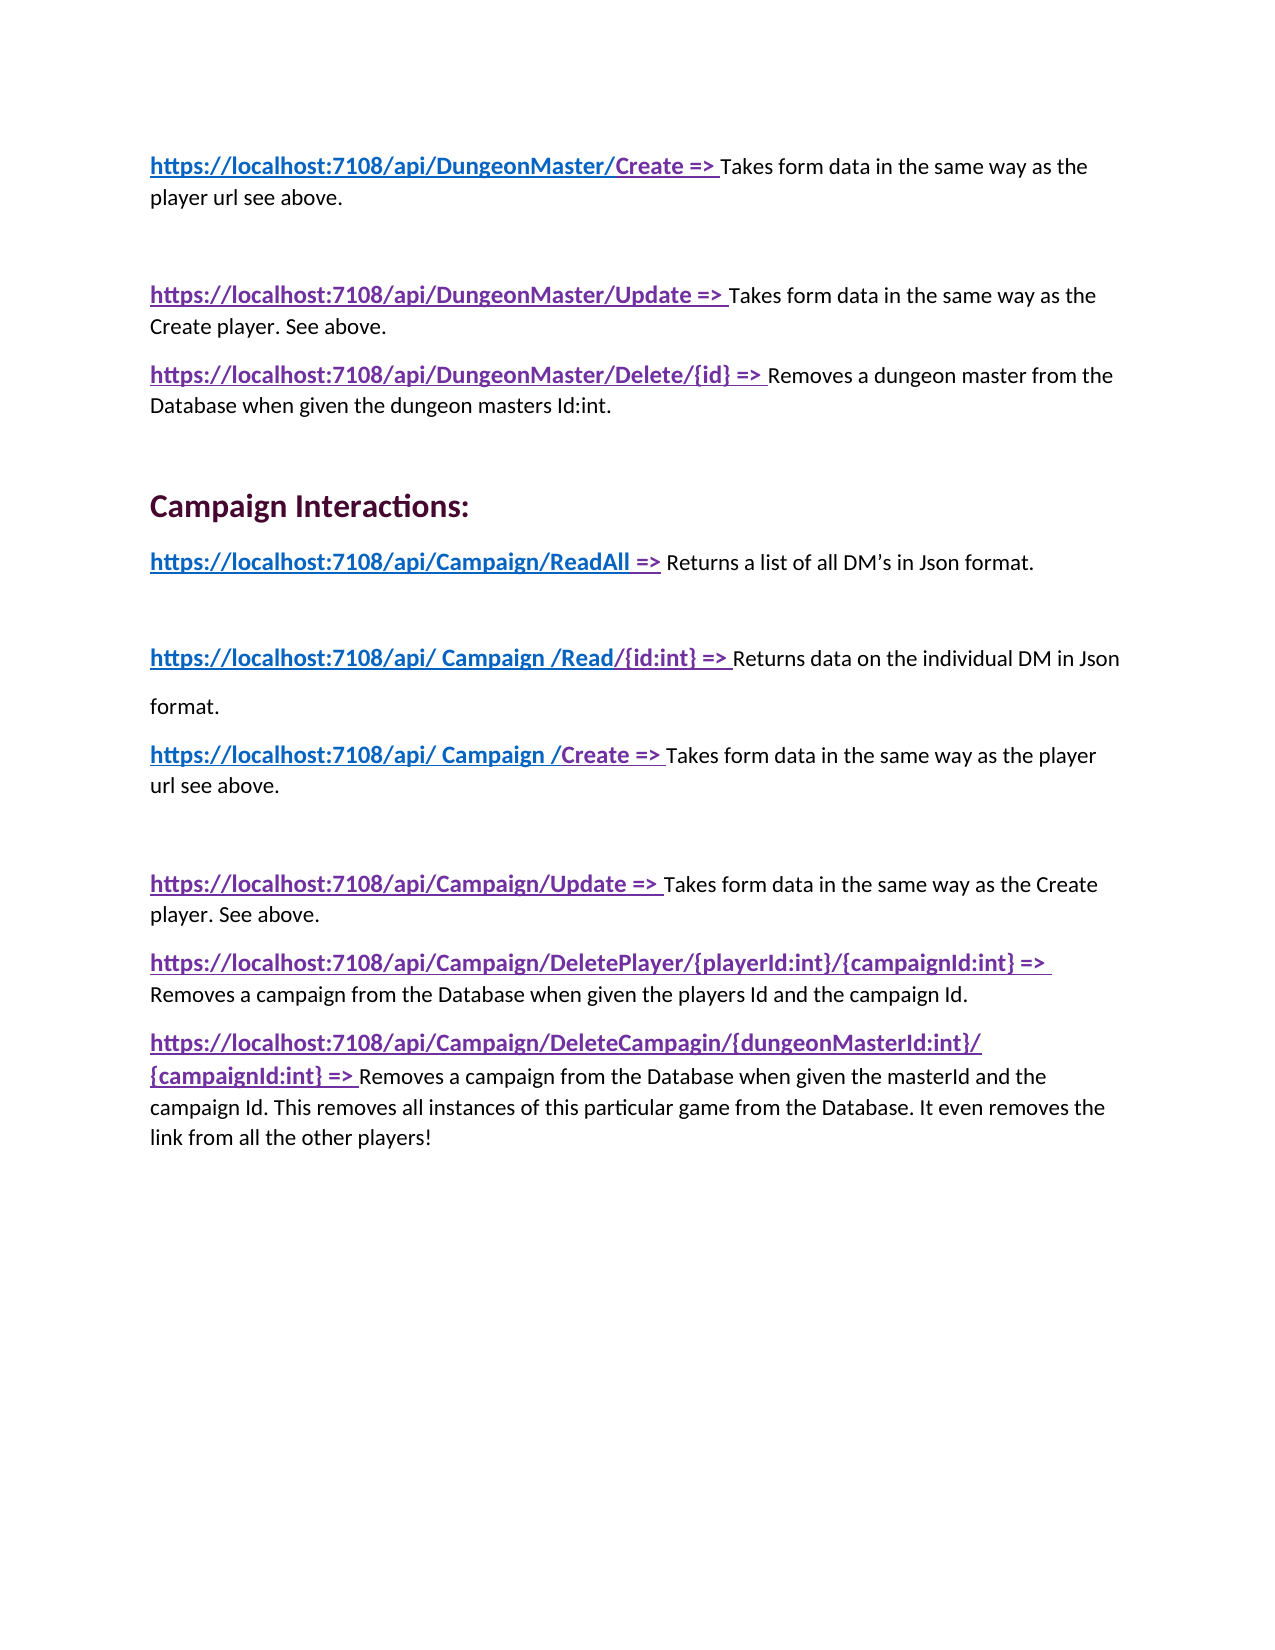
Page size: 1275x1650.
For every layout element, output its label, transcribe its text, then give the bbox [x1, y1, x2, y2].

text https://localhost:7108/api/Campaign/ReadAll => Returns a list of all DM’s in Json format. [150, 546, 1125, 576]
text https://localhost:7108/api/Campaign/Update => Takes form data in the same way as the Create player. See above. [150, 868, 1125, 929]
text https://localhost:7108/api/ Campaign /Read/{id:int} => Returns data on the individual DM in Json [150, 642, 1125, 673]
text Campaign Interactions: [150, 485, 1125, 526]
text https://localhost:7108/api/Campaign/DeletePlayer/{playerId:int}/{campaignId:int} => Removes a campaign from the Database when given the players Id and the campaign Id. [150, 947, 1125, 1008]
text https://localhost:7108/api/DungeonMaster/Update => Takes form data in the same way as the Create player. See above. [150, 279, 1125, 340]
text https://localhost:7108/api/Campaign/DeleteCampagin/{dungeonMasterId:int}/{campaignId:int} => Removes a campaign from the Database when given the masterId and the campaign Id. This removes all instances of this particular game from the Database. It even removes the link from all the other players! [150, 1027, 1125, 1151]
text https://localhost:7108/api/DungeonMaster/Delete/{id} => Removes a dungeon master from the Database when given the dungeon masters Id:int. [150, 359, 1125, 419]
text https://localhost:7108/api/DungeonMaster/Create => Takes form data in the same way as the player url see above. [150, 150, 1125, 211]
text format. [150, 692, 1125, 720]
text https://localhost:7108/api/ Campaign /Create => Takes form data in the same way as the player url see above. [150, 739, 1125, 799]
